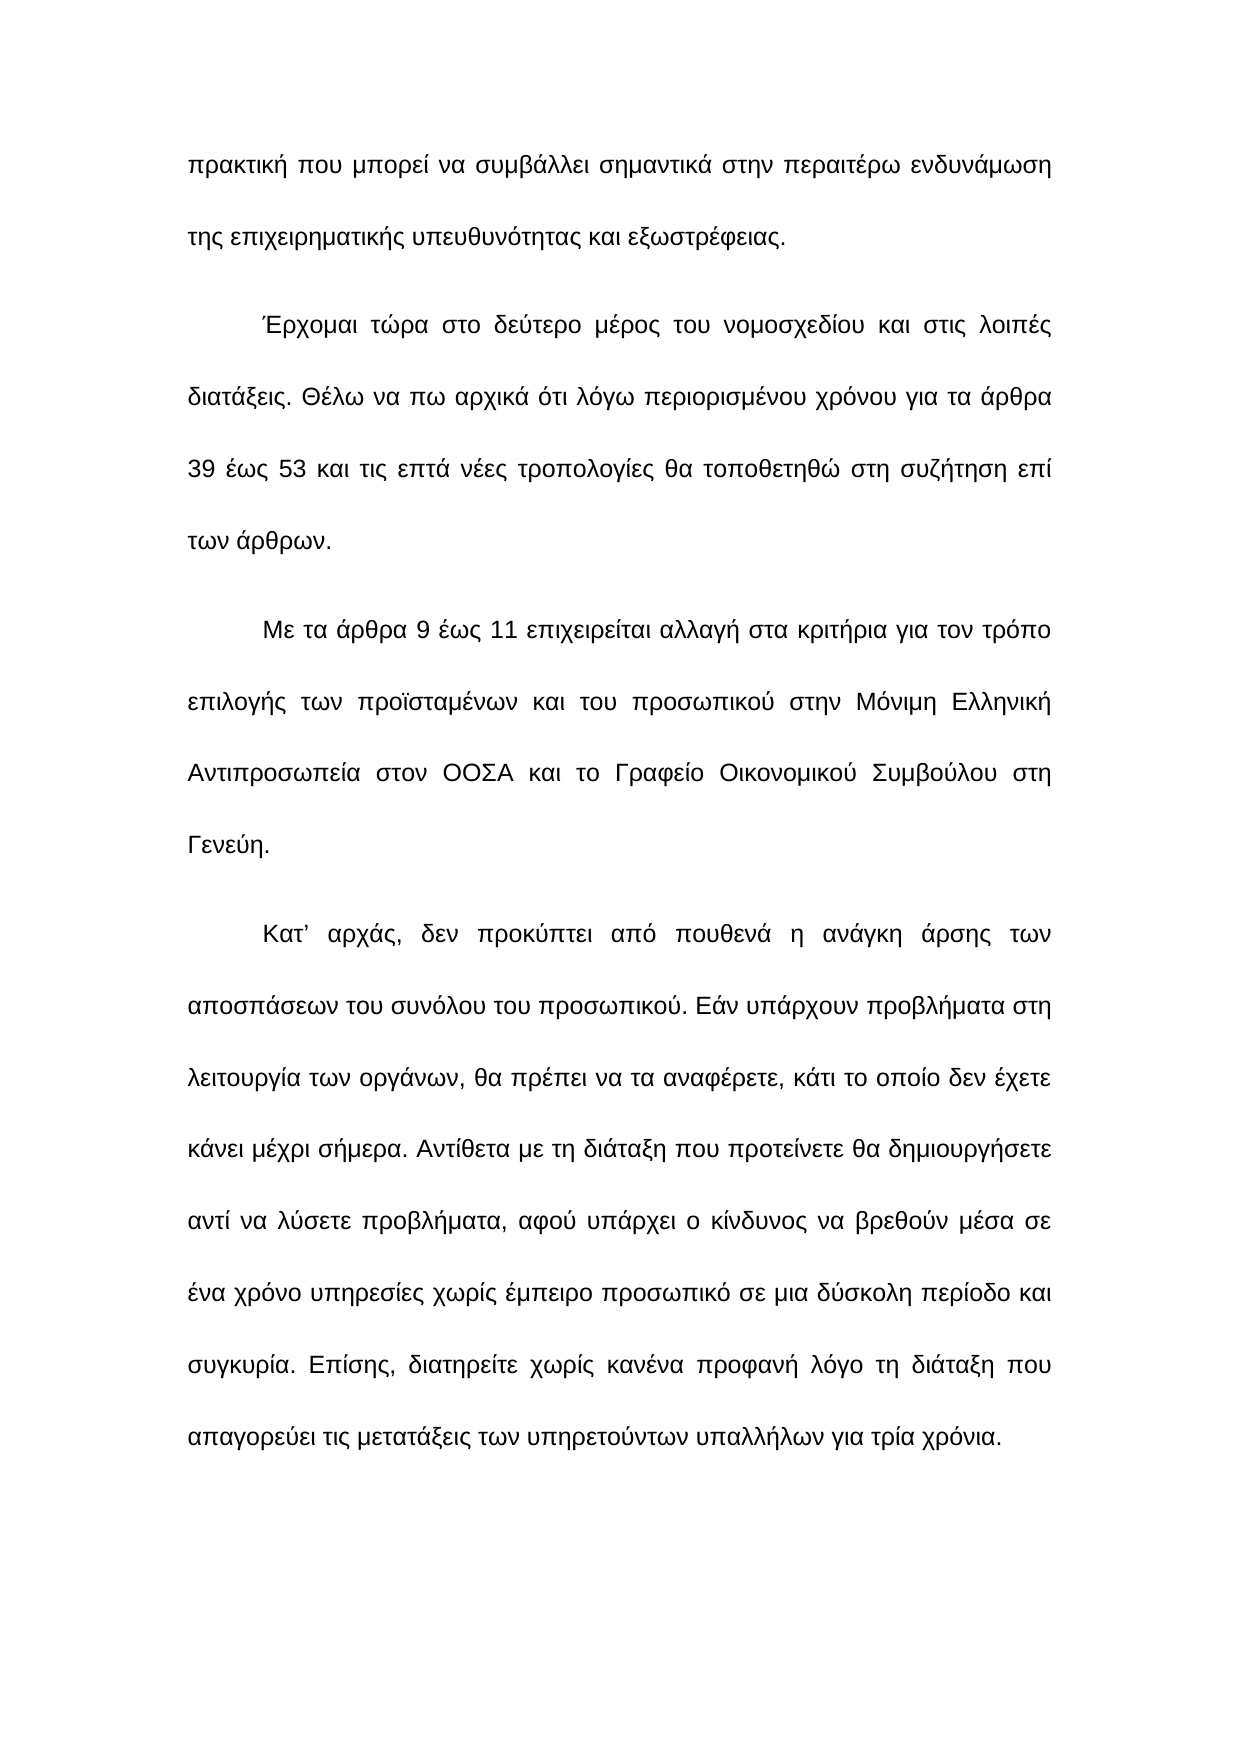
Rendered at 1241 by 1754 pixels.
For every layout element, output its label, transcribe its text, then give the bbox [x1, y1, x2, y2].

text Με τα άρθρα 9 έως 11 επιχειρείται αλλαγή στα κριτήρια για τον τρόπο επιλογής των προϊσταμένων και του προσωπικού στην Μόνιμη Ελληνική Αντιπροσωπεία στον ΟΟΣΑ και το Γραφείο Οικονομικού Συμβούλου στη Γενεύη. [187, 614, 1053, 859]
text Έρχομαι τώρα στο δεύτερο μέρος του νομοσχεδίου και στις λοιπές διατάξεις. Θέλω να πω αρχικά ότι λόγω περιορισμένου χρόνου για τα άρθρα 39 έως 53 και τις επτά νέες τροπολογίες θα τοποθετηθώ στη συζήτηση επί των άρθρων. [187, 310, 1053, 555]
text Κατ’ αρχάς, δεν προκύπτει από πουθενά η ανάγκη άρσης των αποσπάσεων του συνόλου του προσωπικού. Εάν υπάρχουν προβλήματα στη λειτουργία των οργάνων, θα πρέπει να τα αναφέρετε, κάτι το οποίο δεν έχετε κάνει μέχρι σήμερα. Αντίθετα με τη διάταξη που προτείνετε θα δημιουργήσετε αντί να λύσετε προβλήματα, αφού υπάρχει ο κίνδυνος να βρεθούν μέσα σε ένα χρόνο υπηρεσίες χωρίς έμπειρο προσωπικό σε μια δύσκολη περίοδο και συγκυρία. Επίσης, διατηρείτε χωρίς κανένα προφανή λόγο τη διάταξη που απαγορεύει τις μετατάξεις των υπηρετούντων υπαλλήλων για τρία χρόνια. [187, 919, 1053, 1451]
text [187, 150, 1053, 251]
